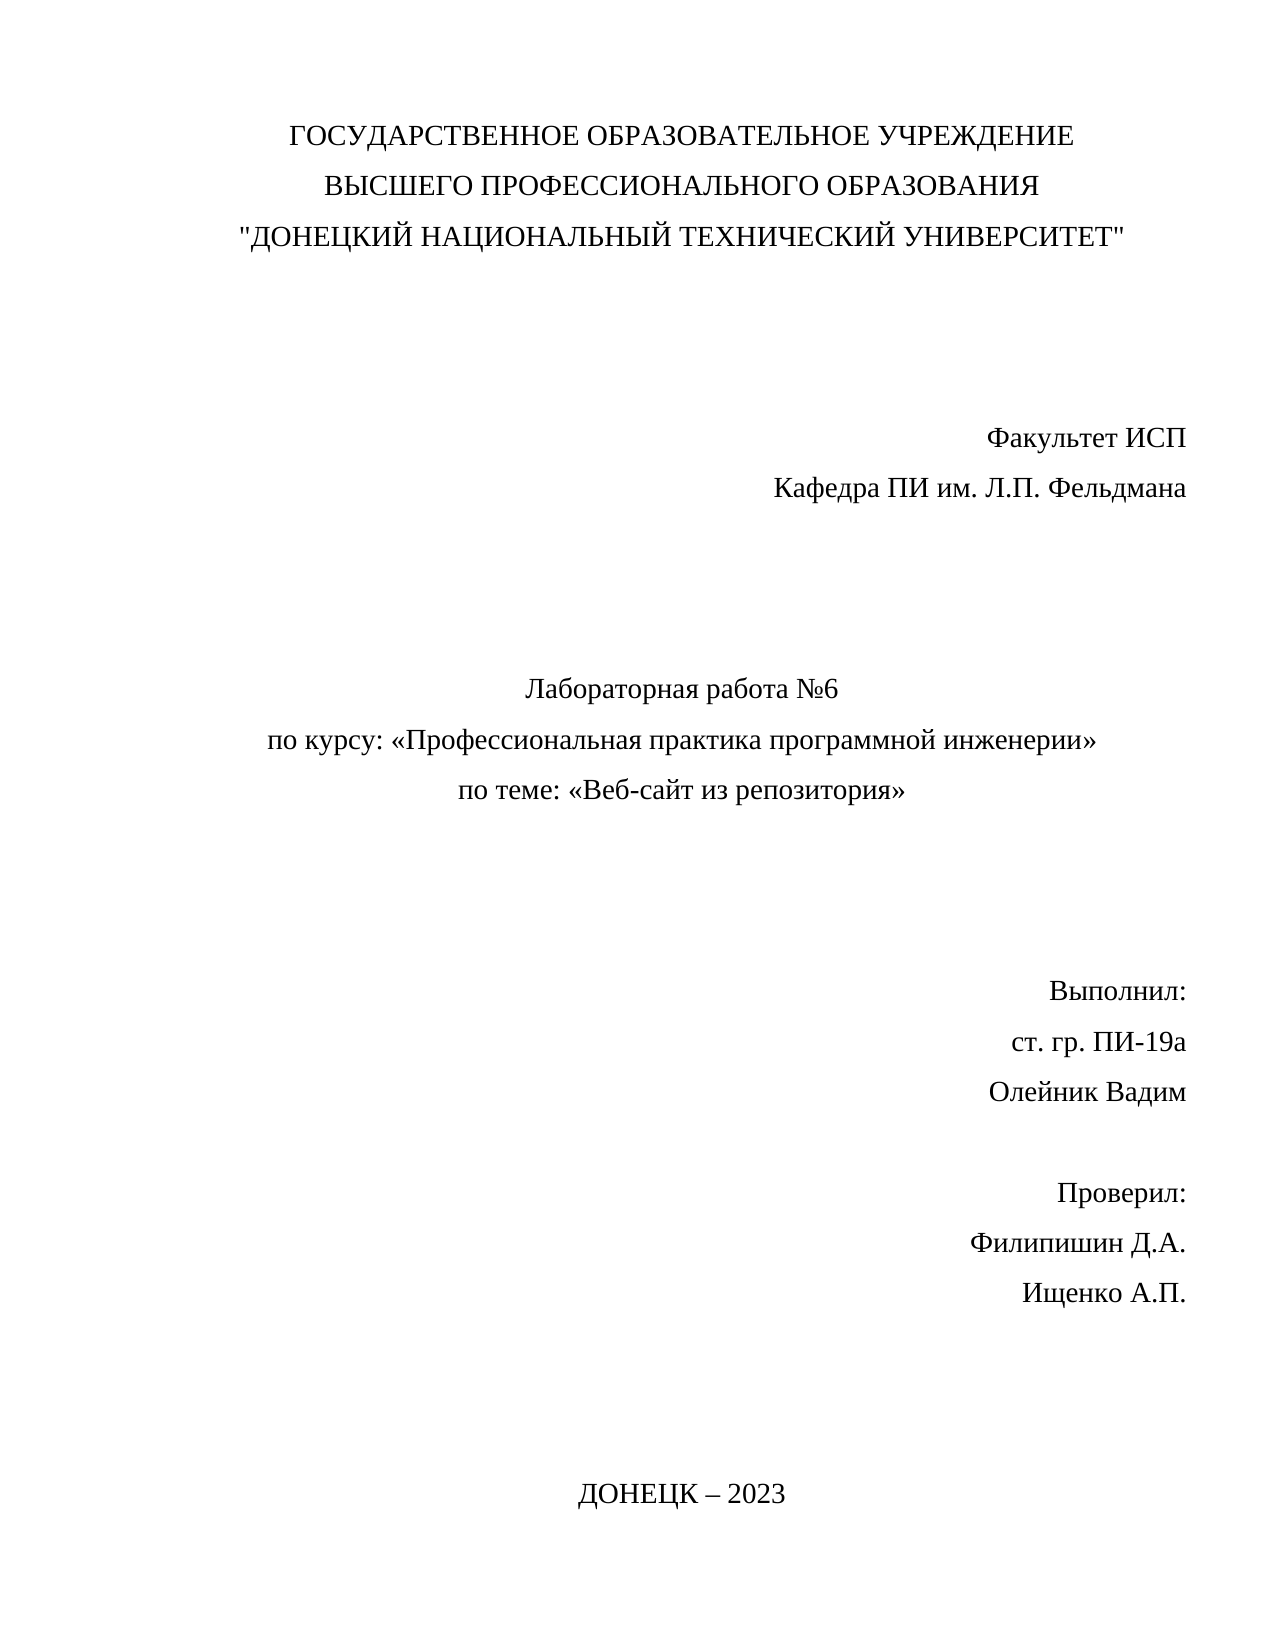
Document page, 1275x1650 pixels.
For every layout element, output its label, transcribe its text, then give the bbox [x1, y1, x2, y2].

text ДОНЕЦК – 2023 [177, 1477, 1186, 1510]
text Факультет ИСП [177, 420, 1186, 453]
text Проверил: [177, 1175, 1186, 1208]
text Кафедра ПИ им. Л.П. Фельдмана [177, 470, 1186, 504]
text ГОСУДАРСТВЕННОЕ ОБРАЗОВАТЕЛЬНОЕ УЧРЕЖДЕНИЕ [177, 118, 1186, 152]
text ВЫСШЕГО ПРОФЕССИОНАЛЬНОГО ОБРАЗОВАНИЯ [177, 168, 1186, 202]
text ст. гр. ПИ-19а [177, 1024, 1186, 1057]
text по курсу: «Профессиональная практика программной инженерии» [177, 722, 1186, 755]
text Ищенко А.П. [177, 1275, 1186, 1309]
text "ДОНЕЦКИЙ НАЦИОНАЛЬНЫЙ ТЕХНИЧЕСКИЙ УНИВЕРСИТЕТ" [177, 219, 1186, 252]
text Лабораторная работа №6 [177, 672, 1186, 705]
text по теме: «Веб-сайт из репозитория» [177, 772, 1186, 806]
text Олейник Вадим [177, 1074, 1186, 1108]
text Выполнил: [177, 973, 1186, 1007]
text Филипишин Д.А. [177, 1225, 1186, 1258]
